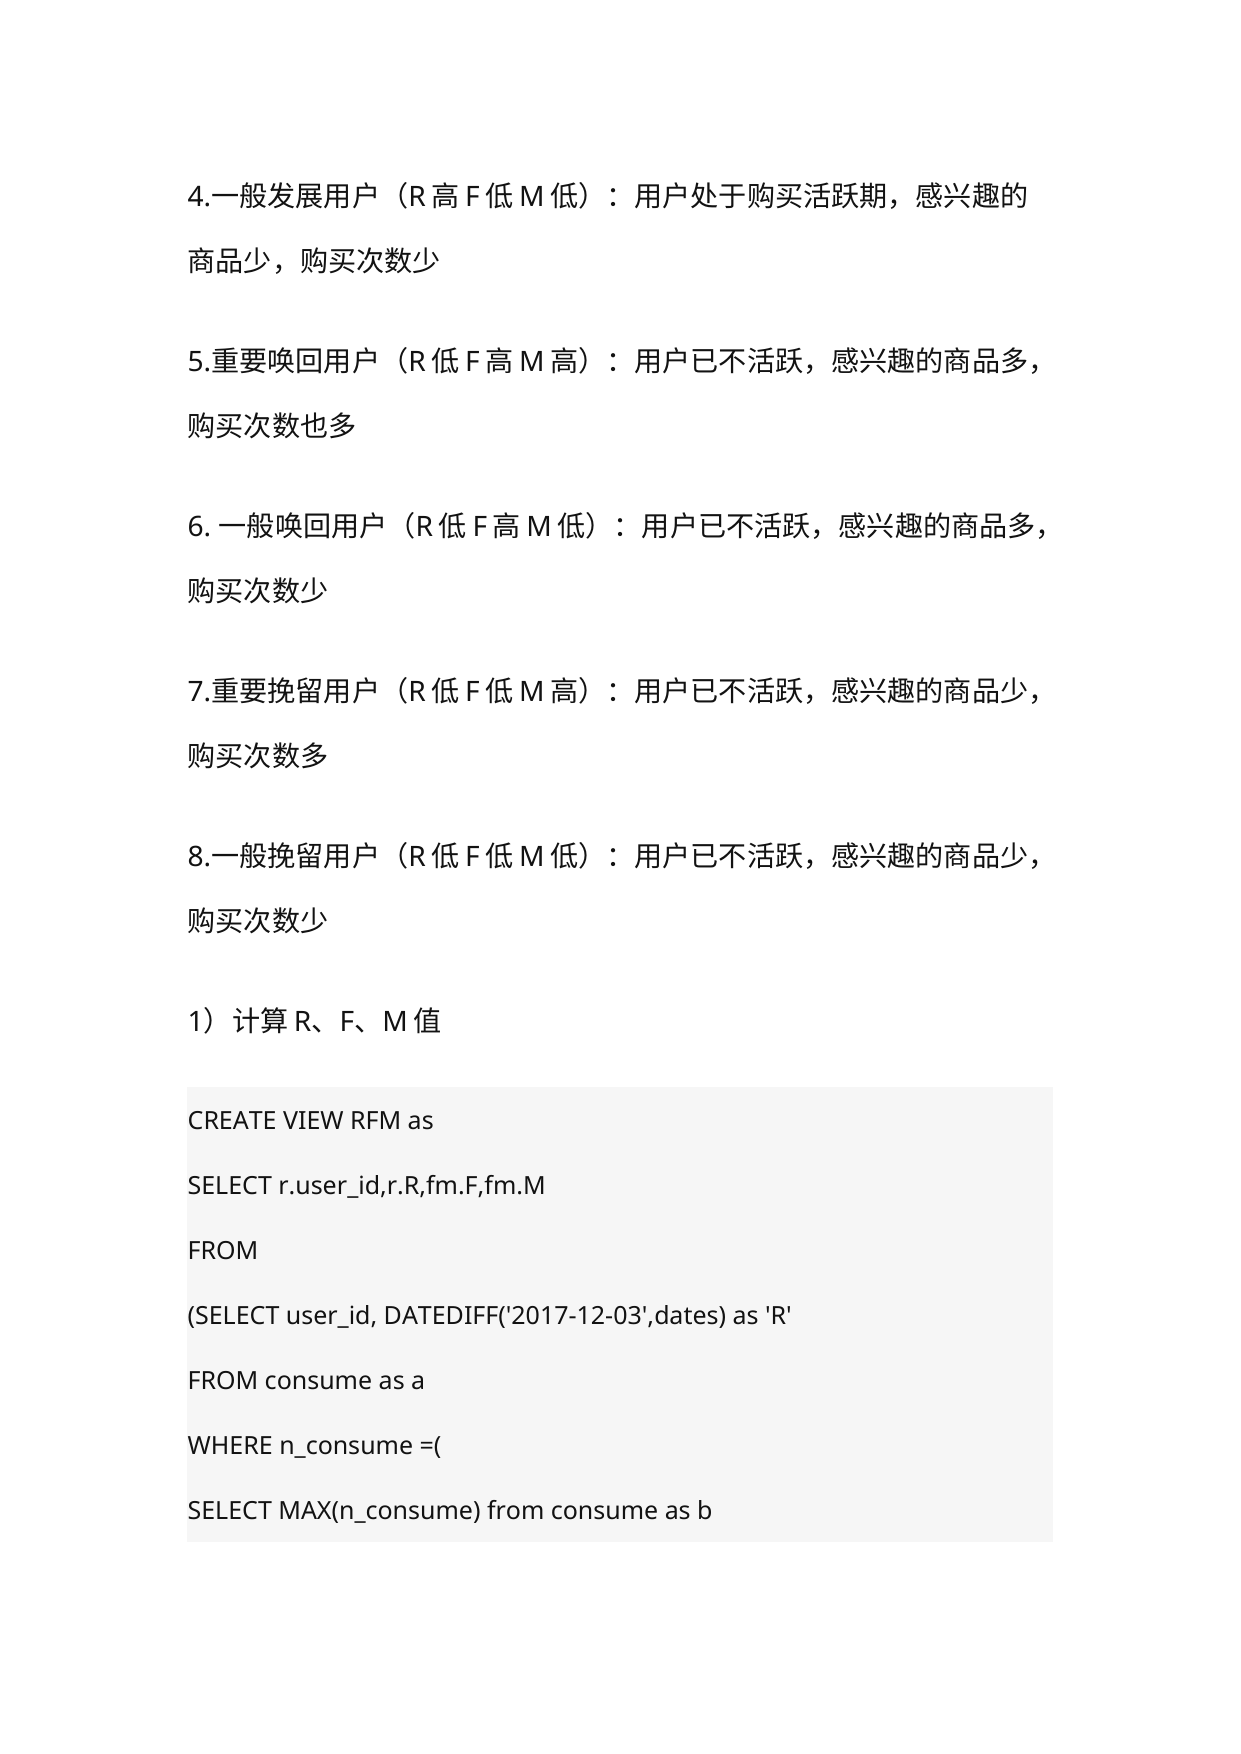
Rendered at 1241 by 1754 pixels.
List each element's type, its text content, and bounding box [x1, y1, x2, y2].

text (SELECT user_id, DATEDIFF('2017-12-03',dates) as 'R' [187, 1282, 1053, 1347]
text WHERE n_consume =( [187, 1412, 1053, 1477]
text CREATE VIEW RFM as [187, 1087, 1053, 1152]
text 7.重要挽留用户（R低F低M高）：用户已不活跃，感兴趣的商品少，购买次数多 [187, 657, 1053, 787]
text FROM [187, 1217, 1053, 1282]
text SELECT MAX(n_consume) from consume as b [187, 1477, 1053, 1542]
text 8.一般挽留用户（R低F低M低）：用户已不活跃，感兴趣的商品少，购买次数少 [187, 822, 1053, 952]
text 5.重要唤回用户（R低F高M高）：用户已不活跃，感兴趣的商品多，购买次数也多 [187, 327, 1053, 457]
text 1）计算R、F、M值 [187, 987, 1053, 1052]
text 4.一般发展用户（R高F低M低）：用户处于购买活跃期，感兴趣的商品少，购买次数少 [187, 162, 1053, 292]
text SELECT r.user_id,r.R,fm.F,fm.M [187, 1152, 1053, 1217]
text FROM consume as a [187, 1347, 1053, 1412]
text 6. 一般唤回用户（R低F高M低）：用户已不活跃，感兴趣的商品多，购买次数少 [187, 492, 1053, 622]
